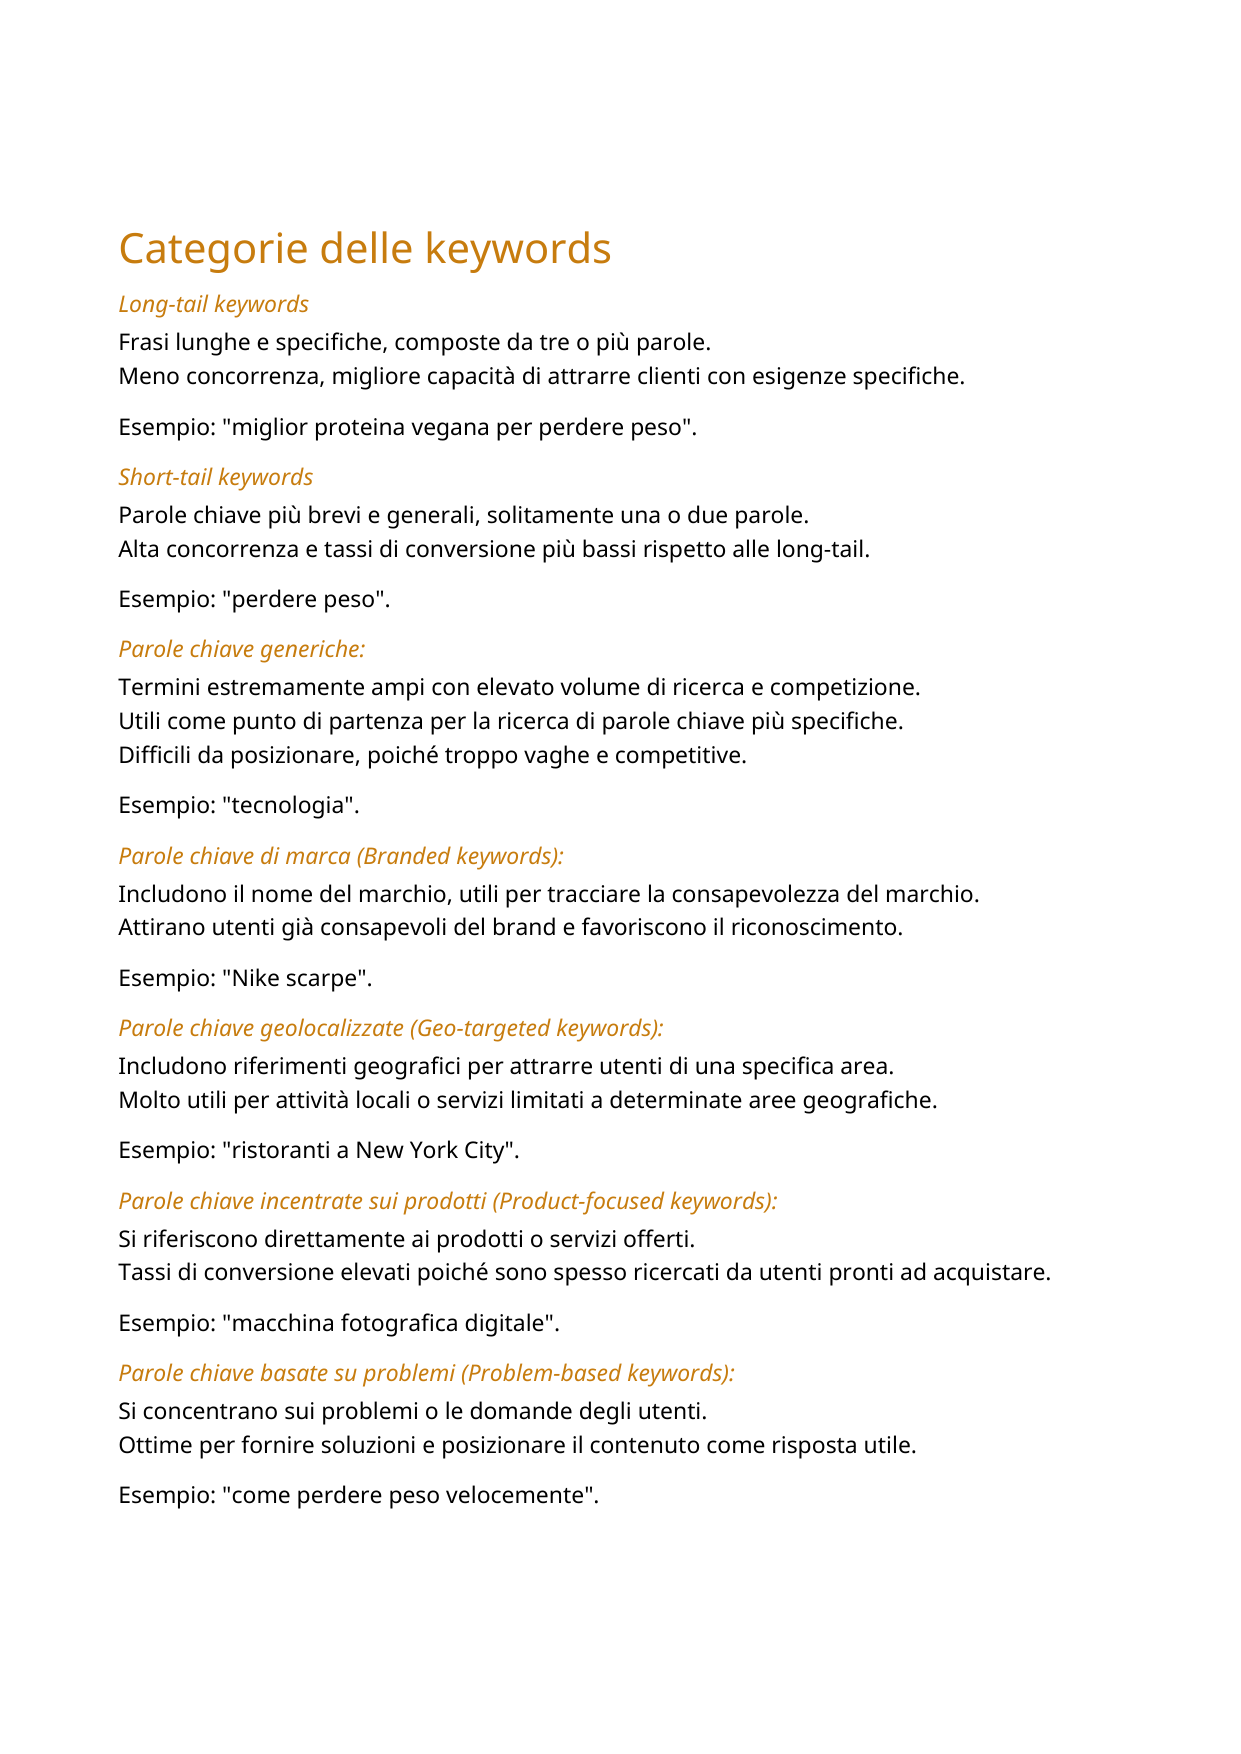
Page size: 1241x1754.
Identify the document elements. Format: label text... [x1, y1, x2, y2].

subtitle Parole chiave di marca (Branded keywords): [118, 840, 1122, 871]
text Esempio: "miglior proteina vegana per perdere peso". [118, 411, 1122, 442]
subtitle Short-tail keywords [118, 461, 1122, 492]
subtitle Parole chiave incentrate sui prodotti (Product-focused keywords): [118, 1185, 1122, 1216]
text Esempio: "perdere peso". [118, 583, 1122, 614]
subtitle Categorie delle keywords [118, 219, 1122, 276]
text Esempio: "ristoranti a New York City". [118, 1134, 1122, 1166]
text Includono riferimenti geografici per attrarre utenti di una specifica area. Molto utili per attività locali o servizi limitati a determinate aree geografiche. [118, 1050, 1122, 1115]
subtitle Long-tail keywords [118, 288, 1122, 320]
text Termini estremamente ampi con elevato volume di ricerca e competizione. Utili come punto di partenza per la ricerca di parole chiave più specifiche. Difficili da posizionare, poiché troppo vaghe e competitive. [118, 671, 1122, 770]
text Esempio: "tecnologia". [118, 789, 1122, 821]
subtitle Parole chiave geolocalizzate (Geo-targeted keywords): [118, 1012, 1122, 1043]
text Si riferiscono direttamente ai prodotti o servizi offerti. Tassi di conversione elevati poiché sono spesso ricercati da utenti pronti ad acquistare. [118, 1223, 1122, 1288]
text Esempio: "macchina fotografica digitale". [118, 1307, 1122, 1338]
text Esempio: "Nike scarpe". [118, 962, 1122, 993]
text Esempio: "come perdere peso velocemente". [118, 1479, 1122, 1511]
subtitle Parole chiave generiche: [118, 633, 1122, 665]
text Includono il nome del marchio, utili per tracciare la consapevolezza del marchio. Attirano utenti già consapevoli del brand e favoriscono il riconoscimento. [118, 878, 1122, 943]
text Frasi lunghe e specifiche, composte da tre o più parole. Meno concorrenza, migliore capacità di attrarre clienti con esigenze specifiche. [118, 326, 1122, 391]
text Si concentrano sui problemi o le domande degli utenti. Ottime per fornire soluzioni e posizionare il contenuto come risposta utile. [118, 1395, 1122, 1460]
subtitle Parole chiave basate su problemi (Problem-based keywords): [118, 1357, 1122, 1388]
text Parole chiave più brevi e generali, solitamente una o due parole. Alta concorrenza e tassi di conversione più bassi rispetto alle long-tail. [118, 499, 1122, 564]
